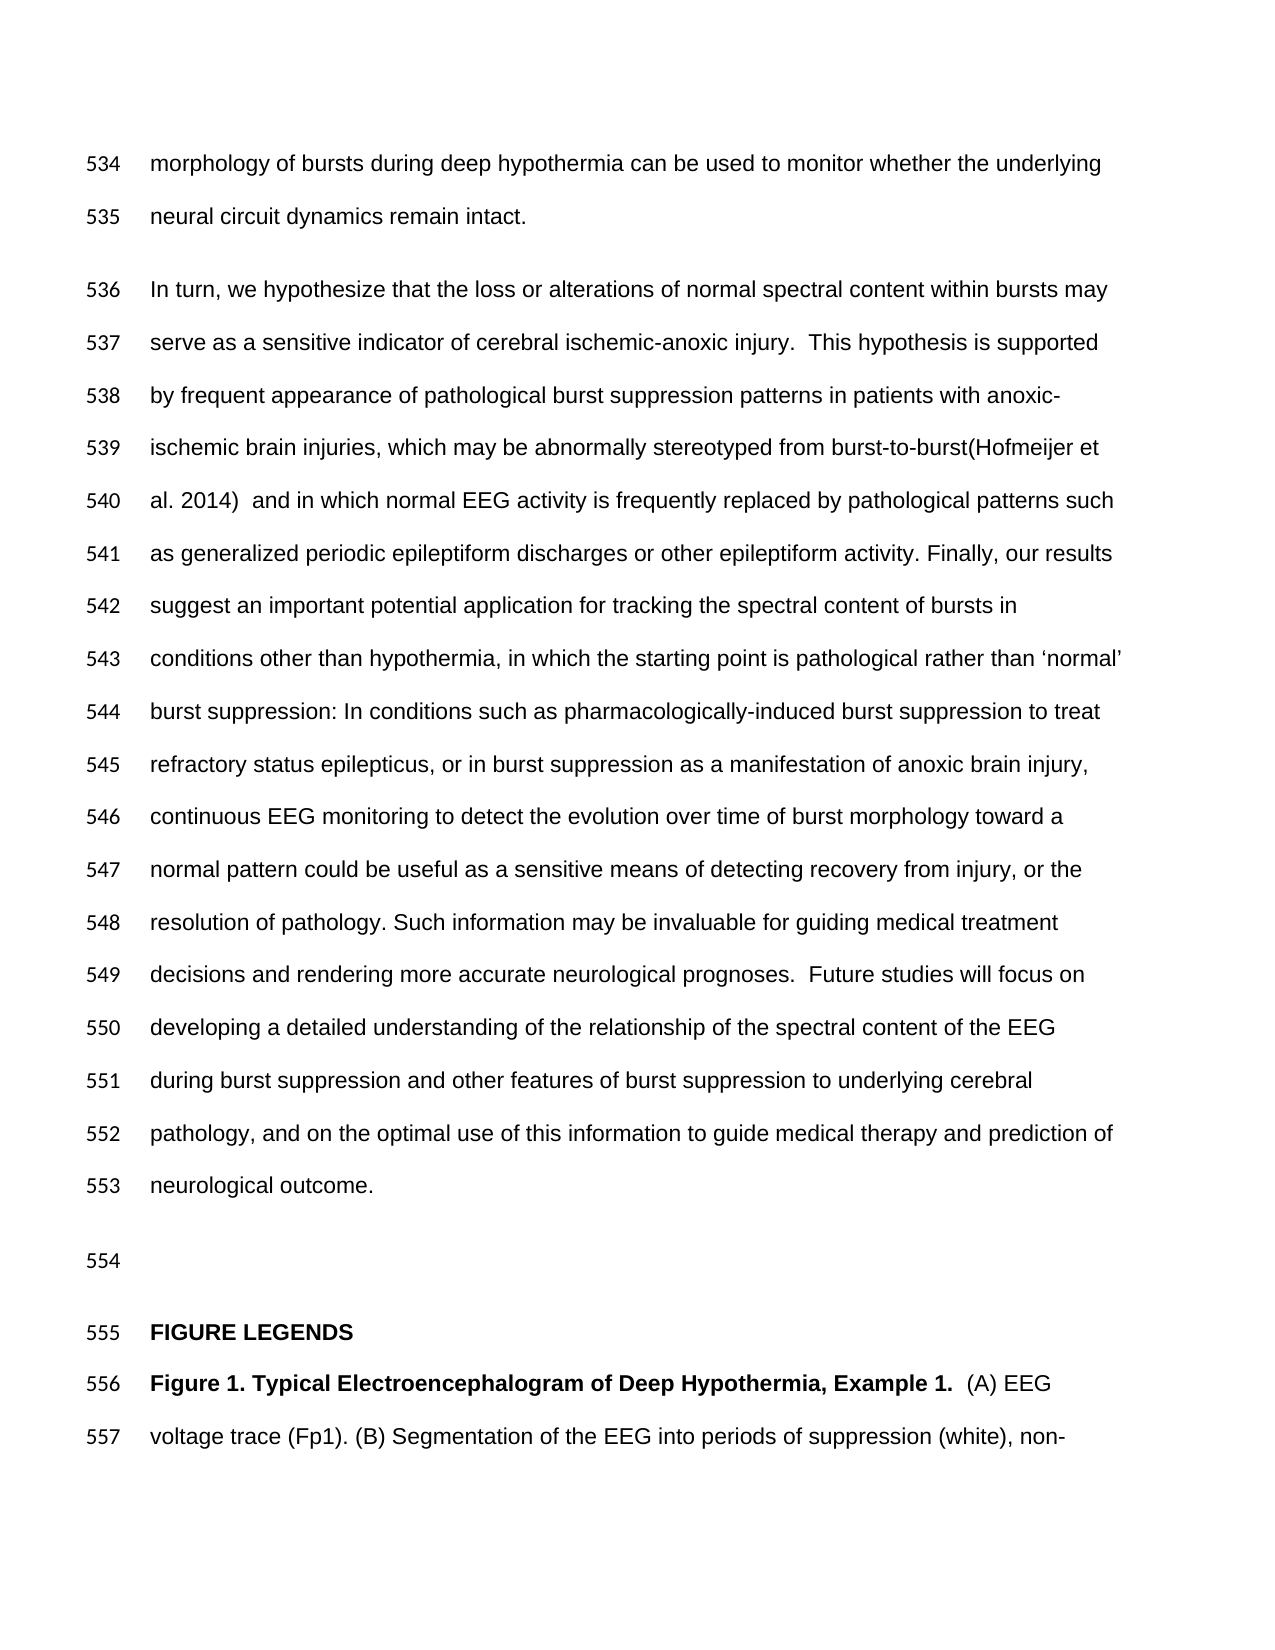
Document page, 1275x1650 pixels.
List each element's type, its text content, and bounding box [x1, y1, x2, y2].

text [150, 1370, 1125, 1449]
text FIGURE LEGENDS [150, 1319, 1125, 1346]
text In turn, we hypothesize that the loss or alterations of normal spectral content within bursts may serve as a sensitive indicator of cerebral ischemic-anoxic injury. This hypothesis is supported by frequent appearance of pathological burst suppression patterns in patients with anoxic-ischemic brain injuries, which may be abnormally stereotyped from burst-to-burst(Hofmeijer et al. 2014) and in which normal EEG activity is frequently replaced by pathological patterns such as generalized periodic epileptiform discharges or other epileptiform activity. Finally, our results suggest an important potential application for tracking the spectral content of bursts in conditions other than hypothermia, in which the starting point is pathological rather than ‘normal’ burst suppression: In conditions such as pharmacologically-induced burst suppression to treat refractory status epilepticus, or in burst suppression as a manifestation of anoxic brain injury, continuous EEG monitoring to detect the evolution over time of burst morphology toward a normal pattern could be useful as a sensitive means of detecting recovery from injury, or the resolution of pathology. Such information may be invaluable for guiding medical treatment decisions and rendering more accurate neurological prognoses. Future studies will focus on developing a detailed understanding of the relationship of the spectral content of the EEG during burst suppression and other features of burst suppression to underlying cerebral pathology, and on the optimal use of this information to guide medical therapy and prediction of neurological outcome. [150, 276, 1125, 1199]
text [150, 150, 1125, 229]
